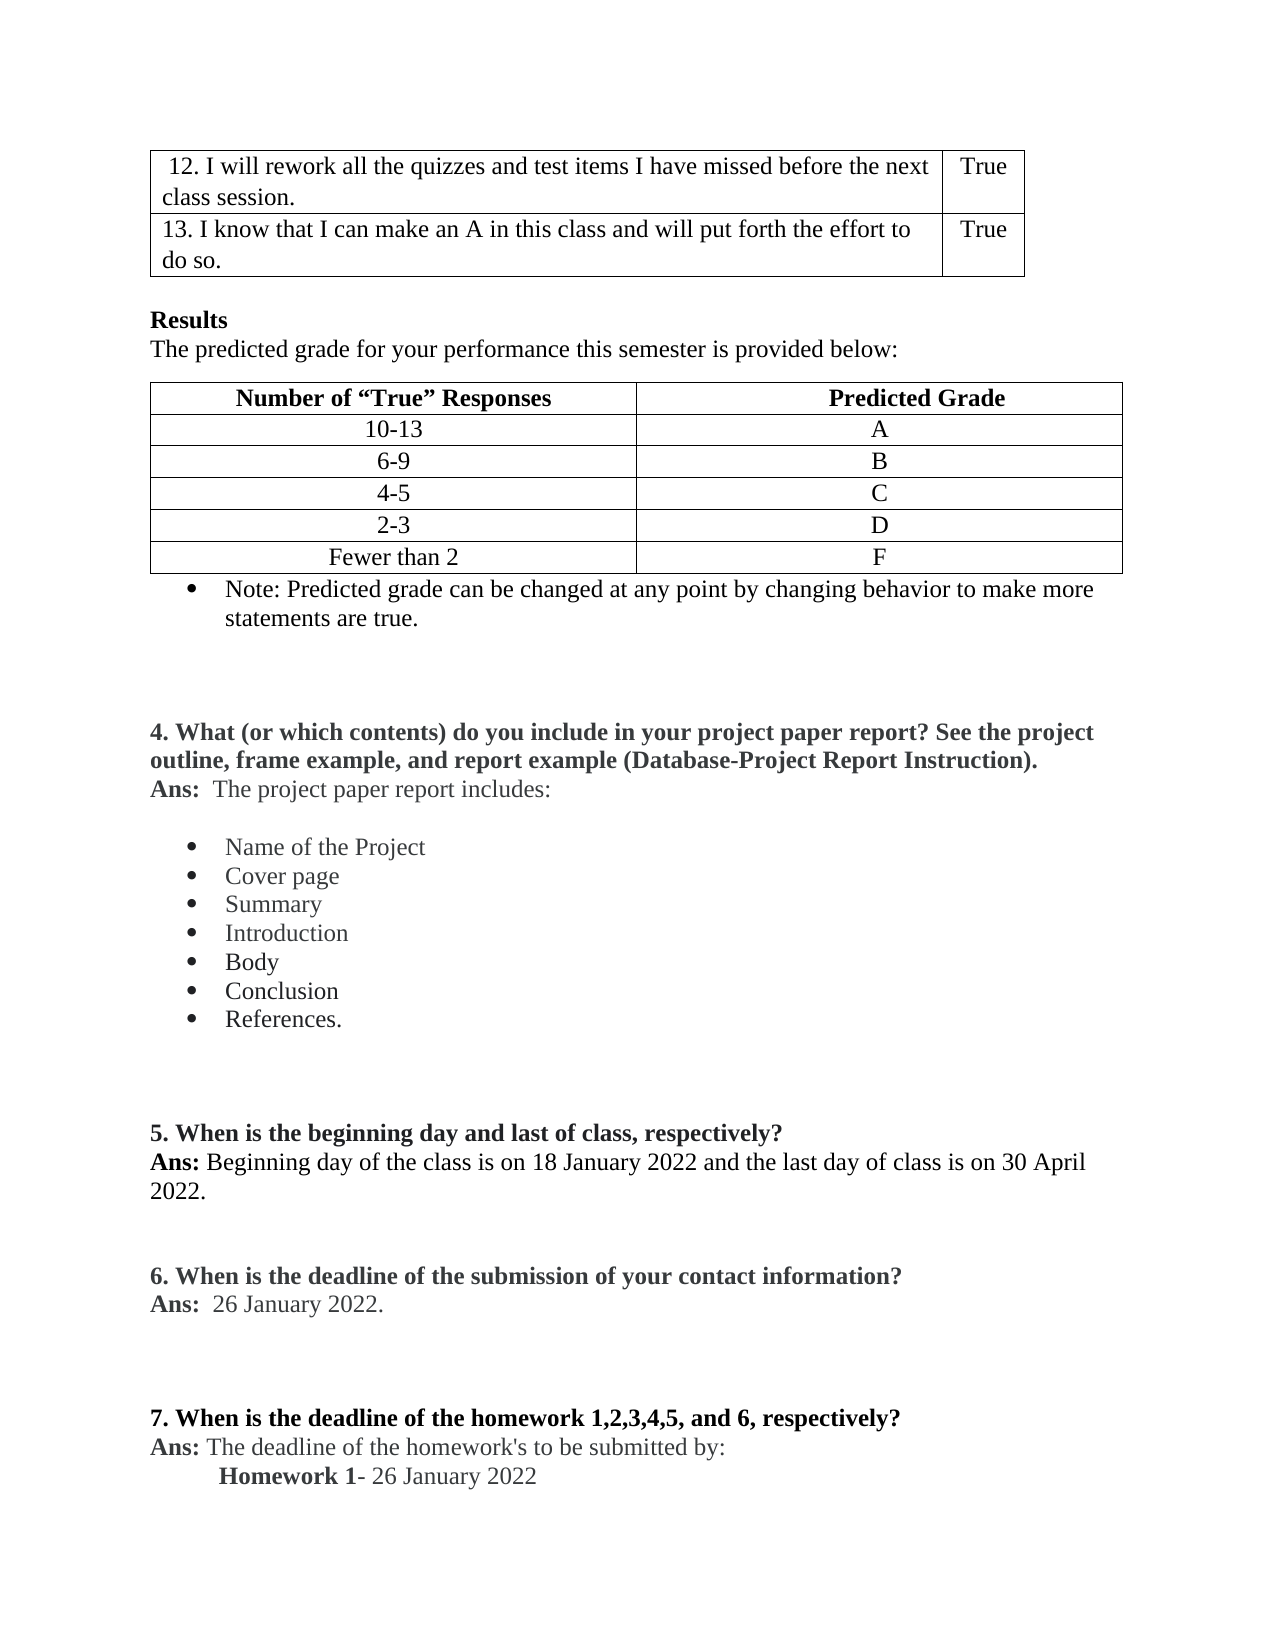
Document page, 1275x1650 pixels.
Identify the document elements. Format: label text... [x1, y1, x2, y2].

list References. [187, 1004, 1125, 1033]
list Note: Predicted grade can be changed at any point by changing behavior to make more statements are true. [187, 574, 1125, 631]
table_cell Fewer than 2 [151, 542, 636, 573]
text Results [150, 277, 1125, 334]
list Body [187, 947, 1125, 976]
text 4. What (or which contents) do you include in your project paper report? See the project outline, frame example, and report example (Database-Project Report Instruction). Ans: The project paper report includes: [150, 661, 1125, 803]
table_cell 10-13 [151, 415, 636, 445]
table_cell B [637, 446, 1122, 477]
table_cell 12. I will rework all the quizzes and test items I have missed before the next class session. [151, 151, 942, 213]
table_cell C [637, 478, 1122, 509]
table_header Number of “True” Responses [151, 383, 636, 413]
text 5. When is the beginning day and last of class, respectively? Ans: Beginning day of the class is on 18 January 2022 and the last day of class is on 30 April 2022. 6. When is the deadline of the submission of your contact information? Ans: 26 January 2022. [150, 1062, 1125, 1318]
table_cell 13. I know that I can make an A in this class and will put forth the effort to do so. [151, 214, 942, 276]
table_cell F [637, 542, 1122, 573]
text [150, 1347, 1125, 1490]
table_cell A [637, 415, 1122, 445]
table_cell D [637, 510, 1122, 541]
list Conclusion [187, 976, 1125, 1004]
text The predicted grade for your performance this semester is provided below: [150, 334, 1125, 363]
table_cell 6-9 [151, 446, 636, 477]
table_cell True [943, 214, 1024, 276]
list Introduction [187, 918, 1125, 947]
table_cell True [943, 151, 1024, 213]
table_header Predicted Grade [637, 383, 1122, 413]
table_cell 4-5 [151, 478, 636, 509]
table_cell 2-3 [151, 510, 636, 541]
list Summary [187, 889, 1125, 918]
list Cover page [187, 861, 1125, 889]
list Name of the Project [187, 832, 1125, 861]
